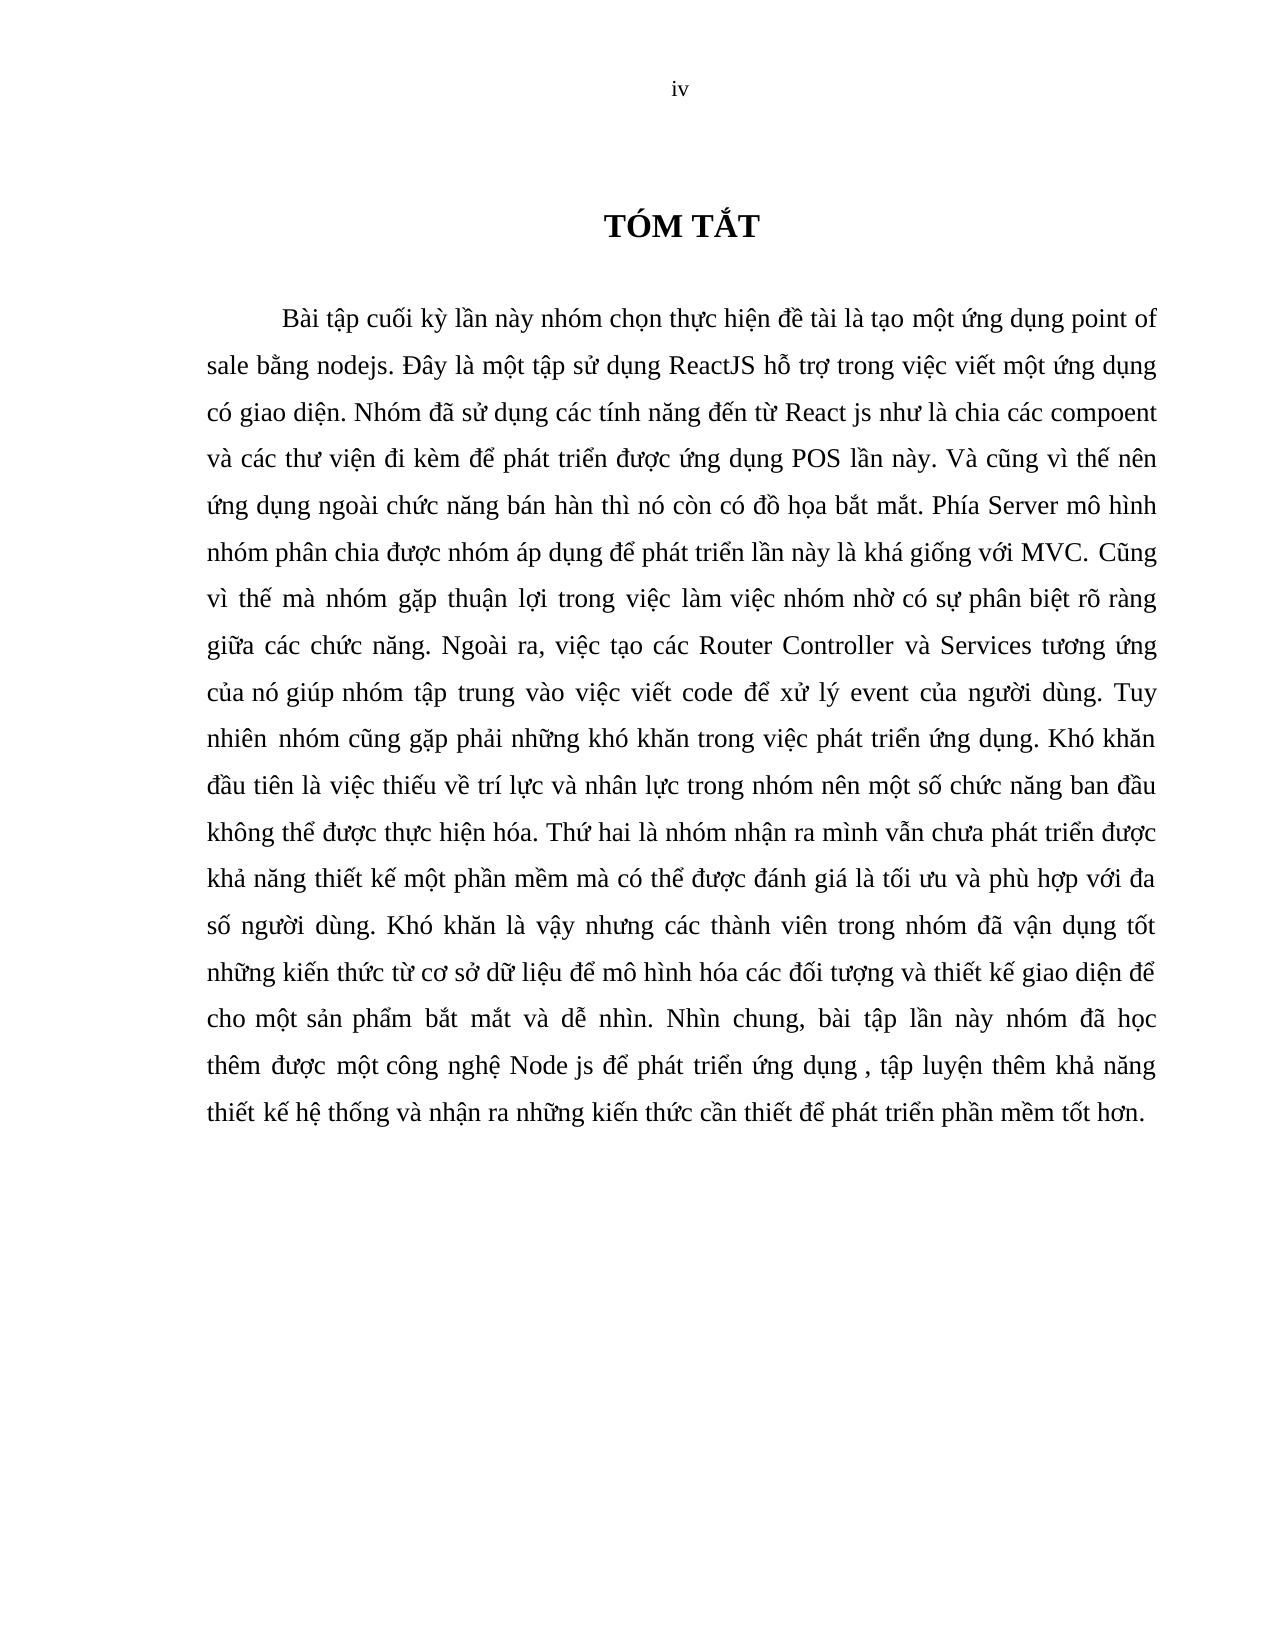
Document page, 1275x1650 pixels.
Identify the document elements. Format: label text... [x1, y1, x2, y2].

text Bài tập cuối kỳ lần này nhóm chọn thực hiện đề tài là tạo một ứng dụng point of sale bằng nodejs. Đây là một tập sử dụng ReactJS hỗ trợ trong việc viết một ứng dụng có giao diện. Nhóm đã sử dụng các tính năng đến từ React js như là chia các compoent và các thư viện đi kèm để phát triển được ứng dụng POS lần này. Và cũng vì thế nên ứng dụng ngoài chức năng bán hàn thì nó còn có đồ họa bắt mắt. Phía Server mô hình nhóm phân chia được nhóm áp dụng để phát triển lần này là khá giống với MVC. Cũng vì thế mà nhóm gặp thuận lợi trong việc làm việc nhóm nhờ có sự phân biệt rõ ràng giữa các chức năng. Ngoài ra, việc tạo các Router Controller và Services tương ứng của nó giúp nhóm tập trung vào việc viết code để xử lý event của người dùng. Tuy nhiên nhóm cũng gặp phải những khó khăn trong việc phát triển ứng dụng. Khó khăn đầu tiên là việc thiếu về trí lực và nhân lực trong nhóm nên một số chức năng ban đầu không thể được thực hiện hóa. Thứ hai là nhóm nhận ra mình vẫn chưa phát triển được khả năng thiết kế một phần mềm mà có thể được đánh giá là tối ưu và phù hợp với đa số người dùng. Khó khăn là vậy nhưng các thành viên trong nhóm đã vận dụng tốt những kiến thức từ cơ sở dữ liệu để mô hình hóa các đối tượng và thiết kế giao diện để cho một sản phẩm bắt mắt và dễ nhìn. Nhìn chung, bài tập lần này nhóm đã học thêm được một công nghệ Node js để phát triển ứng dụng , tập luyện thêm khả năng thiết kế hệ thống và nhận ra những kiến thức cần thiết để phát triển phần mềm tốt hơn. [207, 303, 1157, 1127]
subtitle TÓM TẮT [392, 207, 971, 245]
